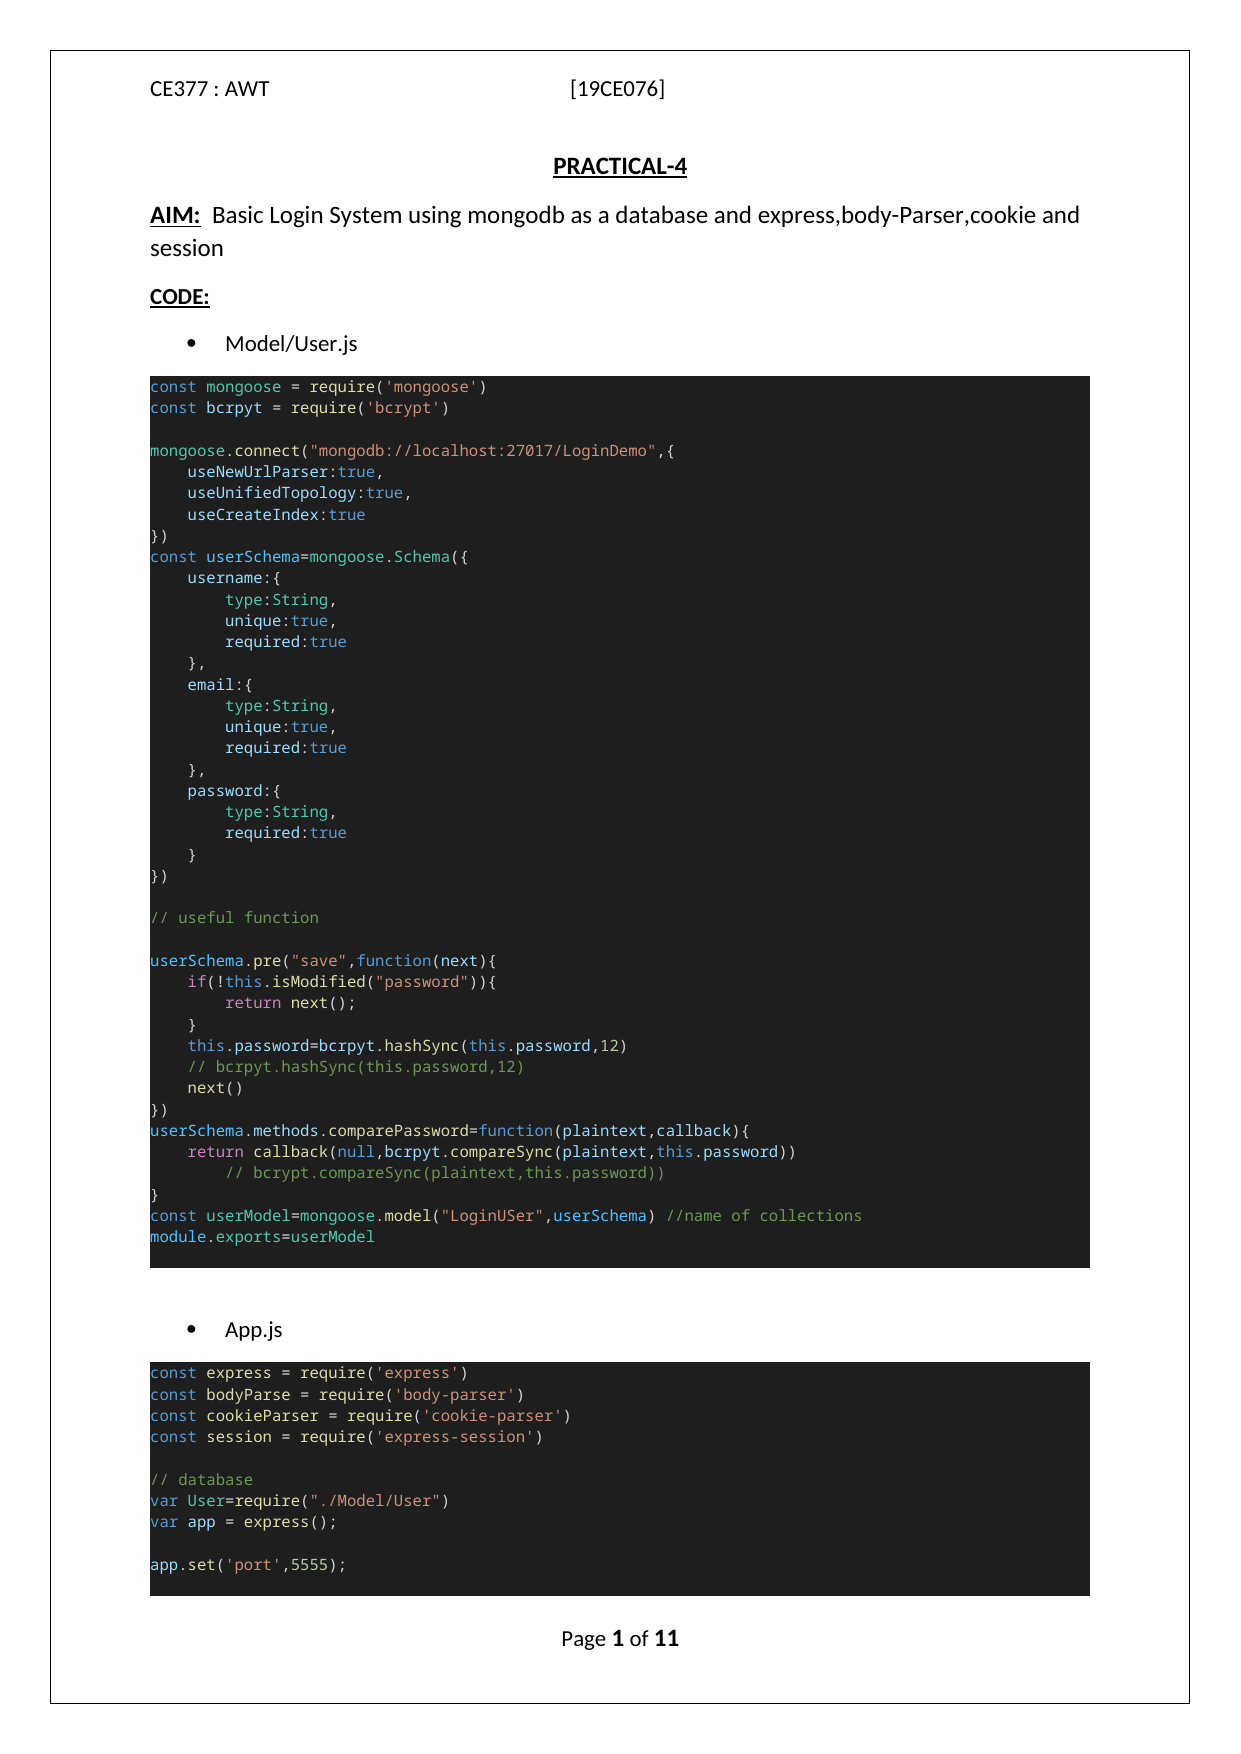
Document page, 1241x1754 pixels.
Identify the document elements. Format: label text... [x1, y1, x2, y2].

text // bcrpyt.hashSync(this.password,12) [150, 1056, 1090, 1077]
text const userModel=mongoose.model("LoginUSer",userSchema) //name of collections [150, 1204, 1090, 1226]
text }, [150, 652, 1090, 673]
text this.password=bcrpyt.hashSync(this.password,12) [150, 1034, 1090, 1056]
text const session = require('express-session') [150, 1426, 1090, 1447]
text const bcrpyt = require('bcrypt') [150, 397, 1090, 418]
text username:{ [150, 567, 1090, 588]
text // database [150, 1468, 1090, 1489]
text type:String, [150, 588, 1090, 609]
text const mongoose = require('mongoose') [150, 376, 1090, 397]
text required:true [150, 631, 1090, 652]
text // useful function [150, 907, 1090, 928]
text useUnifiedTopology:true, [150, 482, 1090, 503]
text const userSchema=mongoose.Schema({ [150, 546, 1090, 567]
text required:true [150, 822, 1090, 843]
text userSchema.methods.comparePassword=function(plaintext,callback){ [150, 1119, 1090, 1141]
text unique:true, [150, 716, 1090, 737]
text } [150, 1013, 1090, 1034]
text } [150, 1183, 1090, 1204]
text }, [150, 758, 1090, 779]
text PRACTICAL-4 [150, 150, 1090, 181]
text required:true [150, 737, 1090, 758]
text CODE: [150, 282, 1090, 310]
text var User=require("./Model/User") [150, 1489, 1090, 1511]
text useNewUrlParser:true, [150, 461, 1090, 482]
text }) [150, 1098, 1090, 1119]
text const bodyParse = require('body-parser') [150, 1383, 1090, 1404]
text mongoose.connect("mongodb://localhost:27017/LoginDemo",{ [150, 439, 1090, 461]
text if(!this.isModified("password")){ [150, 971, 1090, 992]
text password:{ [150, 779, 1090, 801]
text unique:true, [150, 609, 1090, 631]
text type:String, [150, 801, 1090, 822]
text email:{ [150, 673, 1090, 694]
text }) [150, 864, 1090, 886]
list App.js [187, 1315, 1090, 1343]
text } [150, 843, 1090, 864]
text // bcrypt.compareSync(plaintext,this.password)) [150, 1162, 1090, 1183]
text type:String, [150, 694, 1090, 716]
text userSchema.pre("save",function(next){ [150, 949, 1090, 971]
text next() [150, 1077, 1090, 1098]
text const cookieParser = require('cookie-parser') [150, 1404, 1090, 1426]
text const express = require('express') [150, 1362, 1090, 1383]
text AIM: Basic Login System using mongodb as a database and express,body-Parser,cookie and session [150, 199, 1090, 263]
text var app = express(); [150, 1511, 1090, 1532]
text return callback(null,bcrpyt.compareSync(plaintext,this.password)) [150, 1141, 1090, 1162]
text useCreateIndex:true [150, 503, 1090, 524]
text return next(); [150, 992, 1090, 1013]
text }) [150, 524, 1090, 546]
text app.set('port',5555); [150, 1553, 1090, 1574]
list Model/User.js [187, 329, 1090, 357]
text module.exports=userModel [150, 1226, 1090, 1247]
